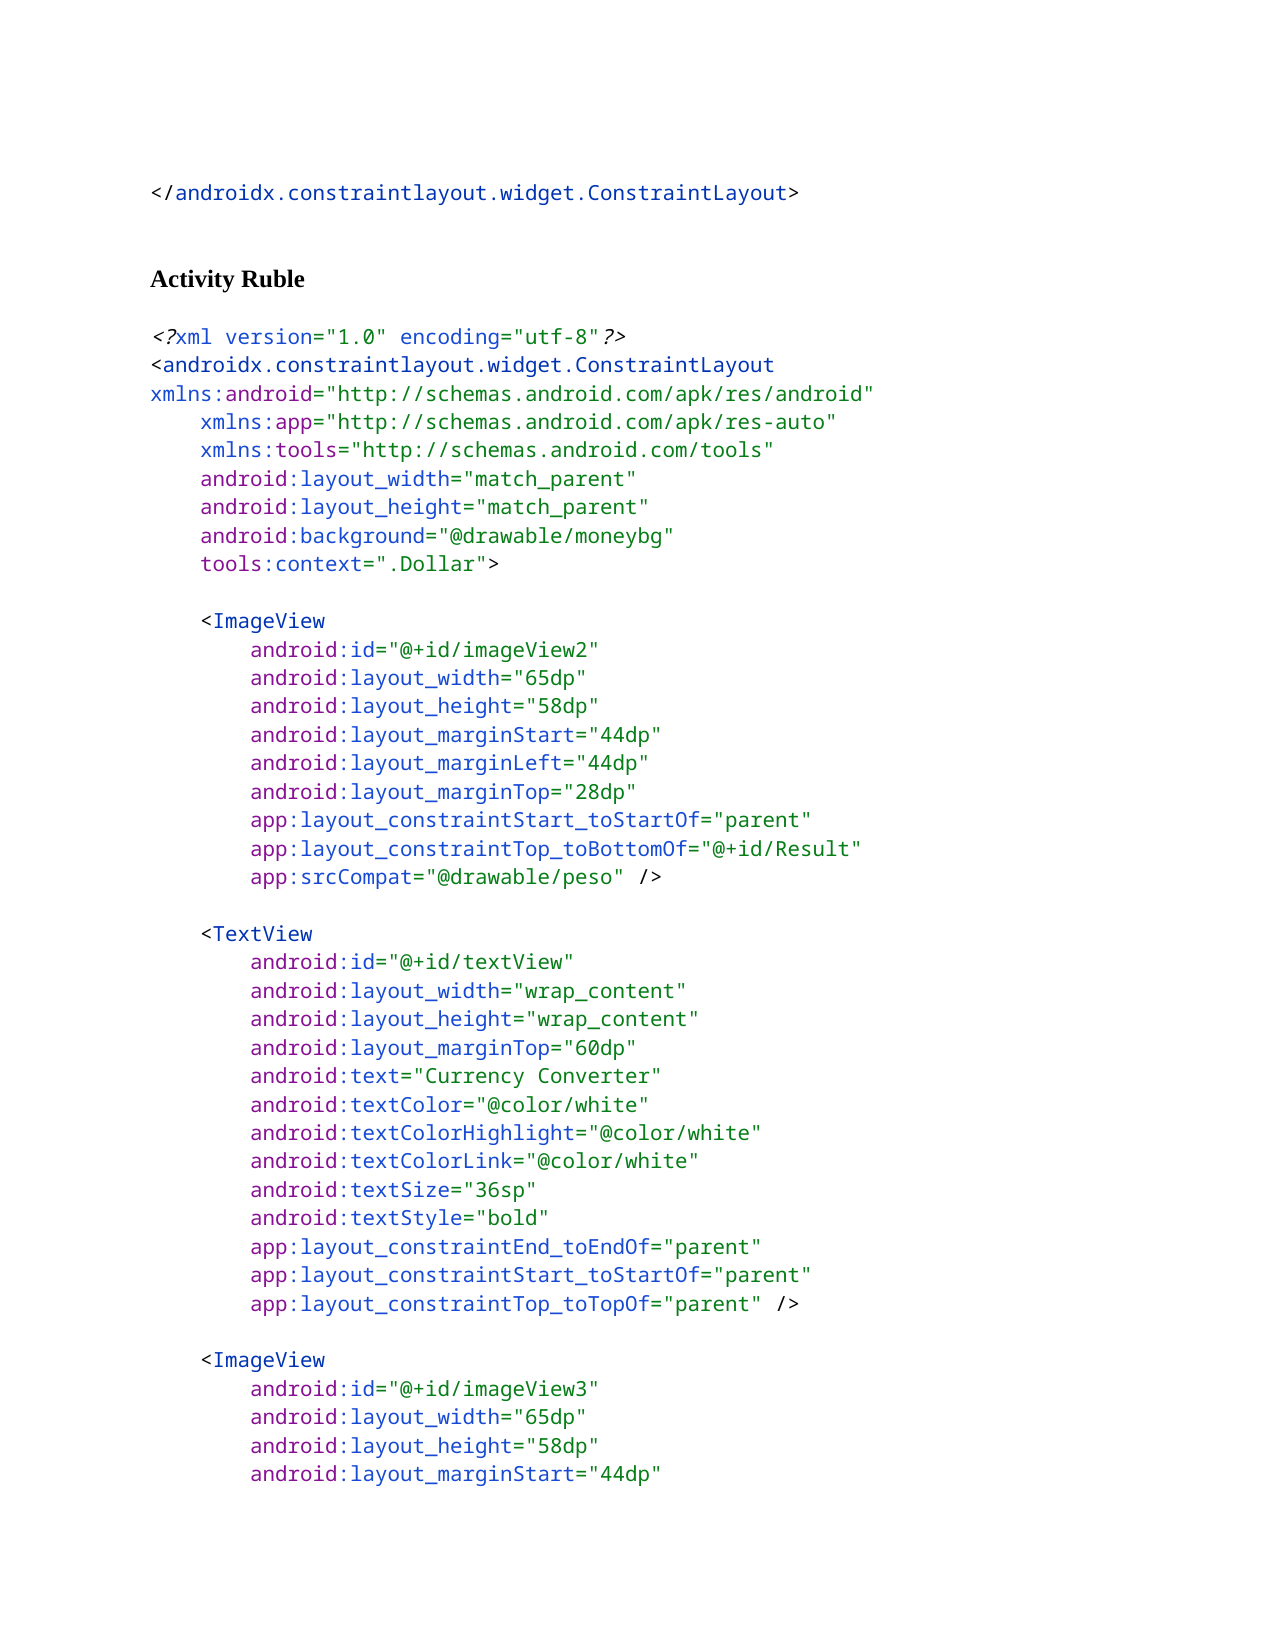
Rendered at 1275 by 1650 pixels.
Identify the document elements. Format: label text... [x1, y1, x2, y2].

text Activity Ruble [150, 264, 1125, 293]
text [150, 322, 1125, 1488]
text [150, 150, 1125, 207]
